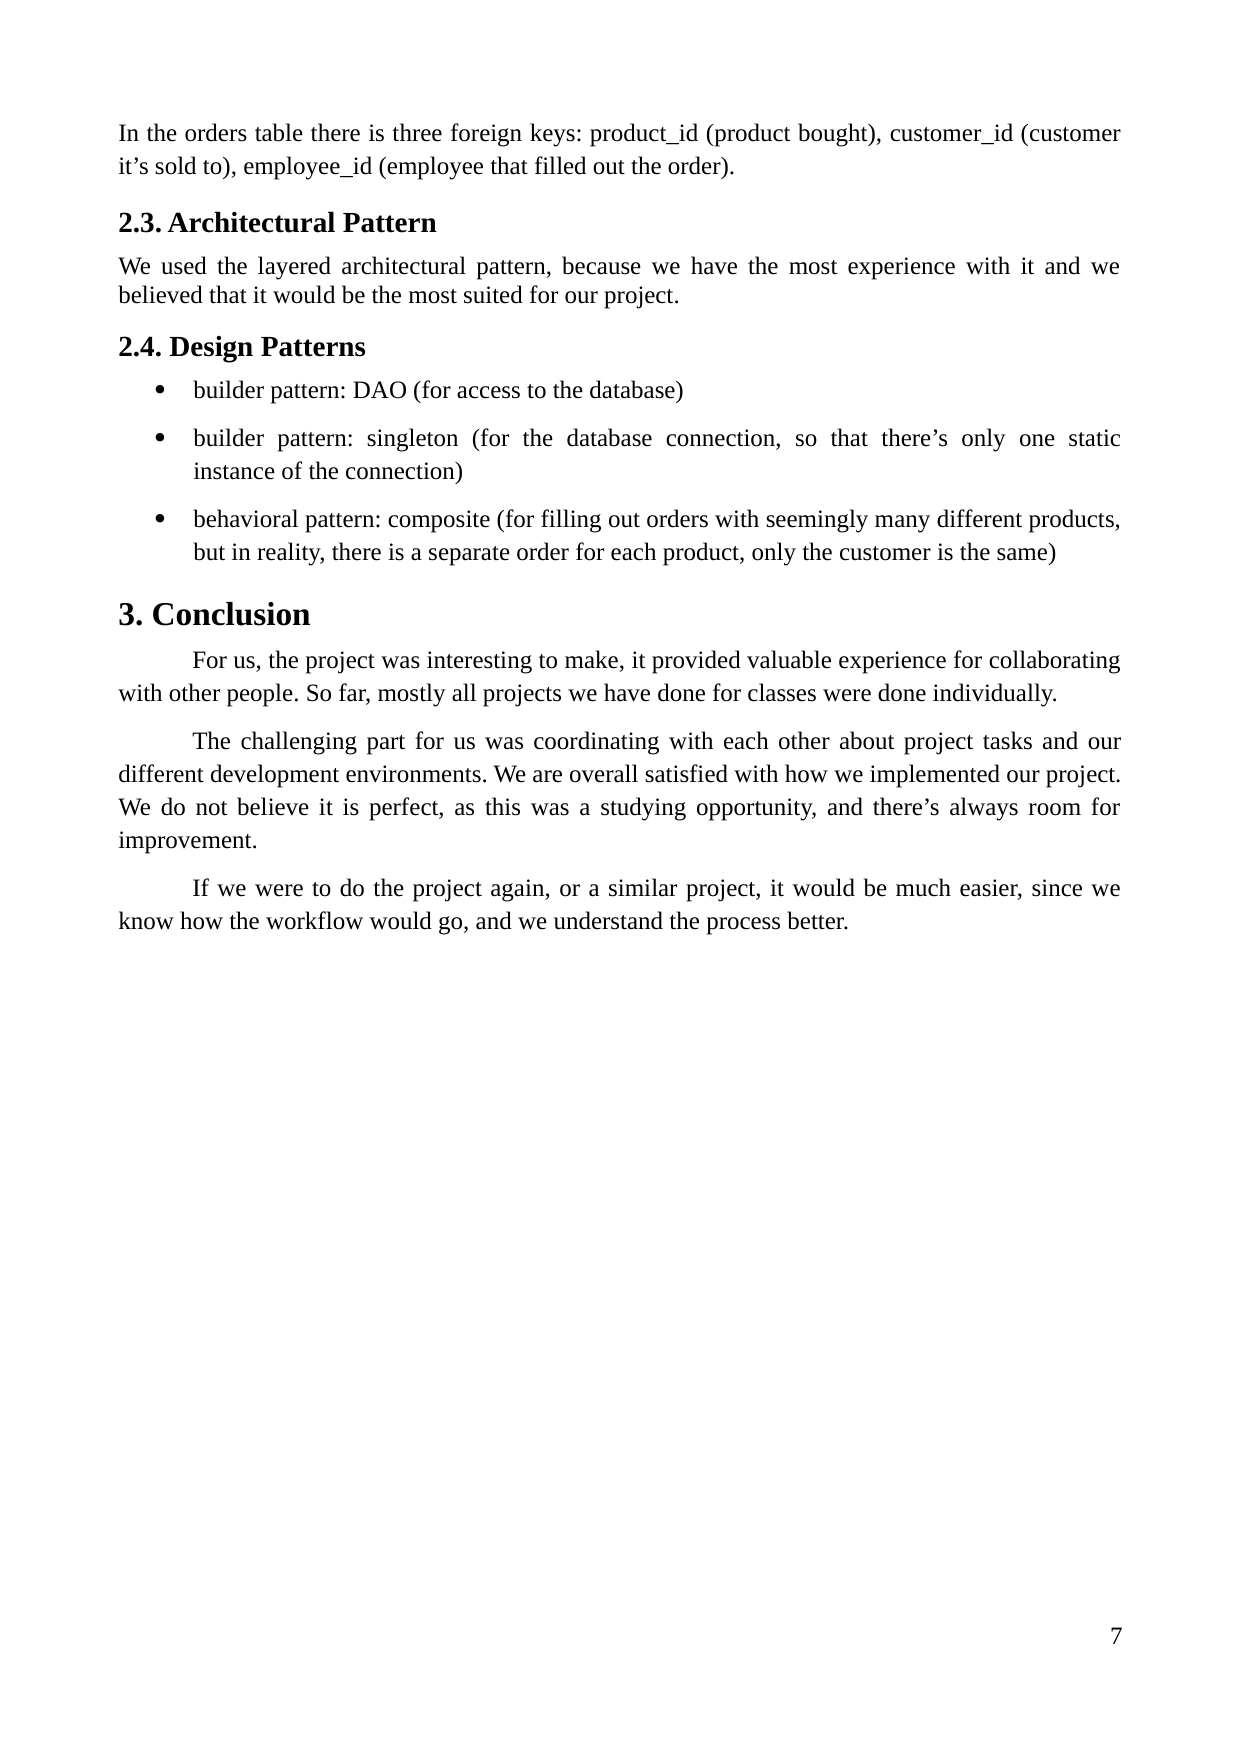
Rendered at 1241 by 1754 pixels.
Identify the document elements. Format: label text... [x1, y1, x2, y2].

subtitle 2.4. Design Patterns [118, 329, 1122, 363]
list builder pattern: singleton (for the database connection, so that there’s only one static instance of the connection) [156, 423, 1122, 485]
text For us, the project was interesting to make, it provided valuable experience for collaborating with other people. So far, mostly all projects we have done for classes were done individually. [118, 646, 1122, 707]
subtitle 3. Conclusion [118, 595, 1122, 633]
text If we were to do the project again, or a similar project, it would be much easier, since we know how the workflow would go, and we understand the process better. [118, 873, 1122, 934]
text We used the layered architectural pattern, because we have the most experience with it and we believed that it would be the most suited for our project. [118, 251, 1122, 308]
subtitle 2.3. Architectural Pattern [118, 205, 1122, 238]
text In the orders table there is three foreign keys: product_id (product bought), customer_id (customer it’s sold to), employee_id (employee that filled out the order). [118, 118, 1122, 180]
list behavioral pattern: composite (for filling out orders with seemingly many different products, but in reality, there is a separate order for each product, only the customer is the same) [156, 504, 1122, 565]
text The challenging part for us was coordinating with each other about project tasks and our different development environments. We are overall satisfied with how we implemented our project. We do not believe it is perfect, as this was a studying opportunity, and there’s always room for improvement. [118, 726, 1122, 854]
list builder pattern: DAO (for access to the database) [156, 375, 1122, 404]
